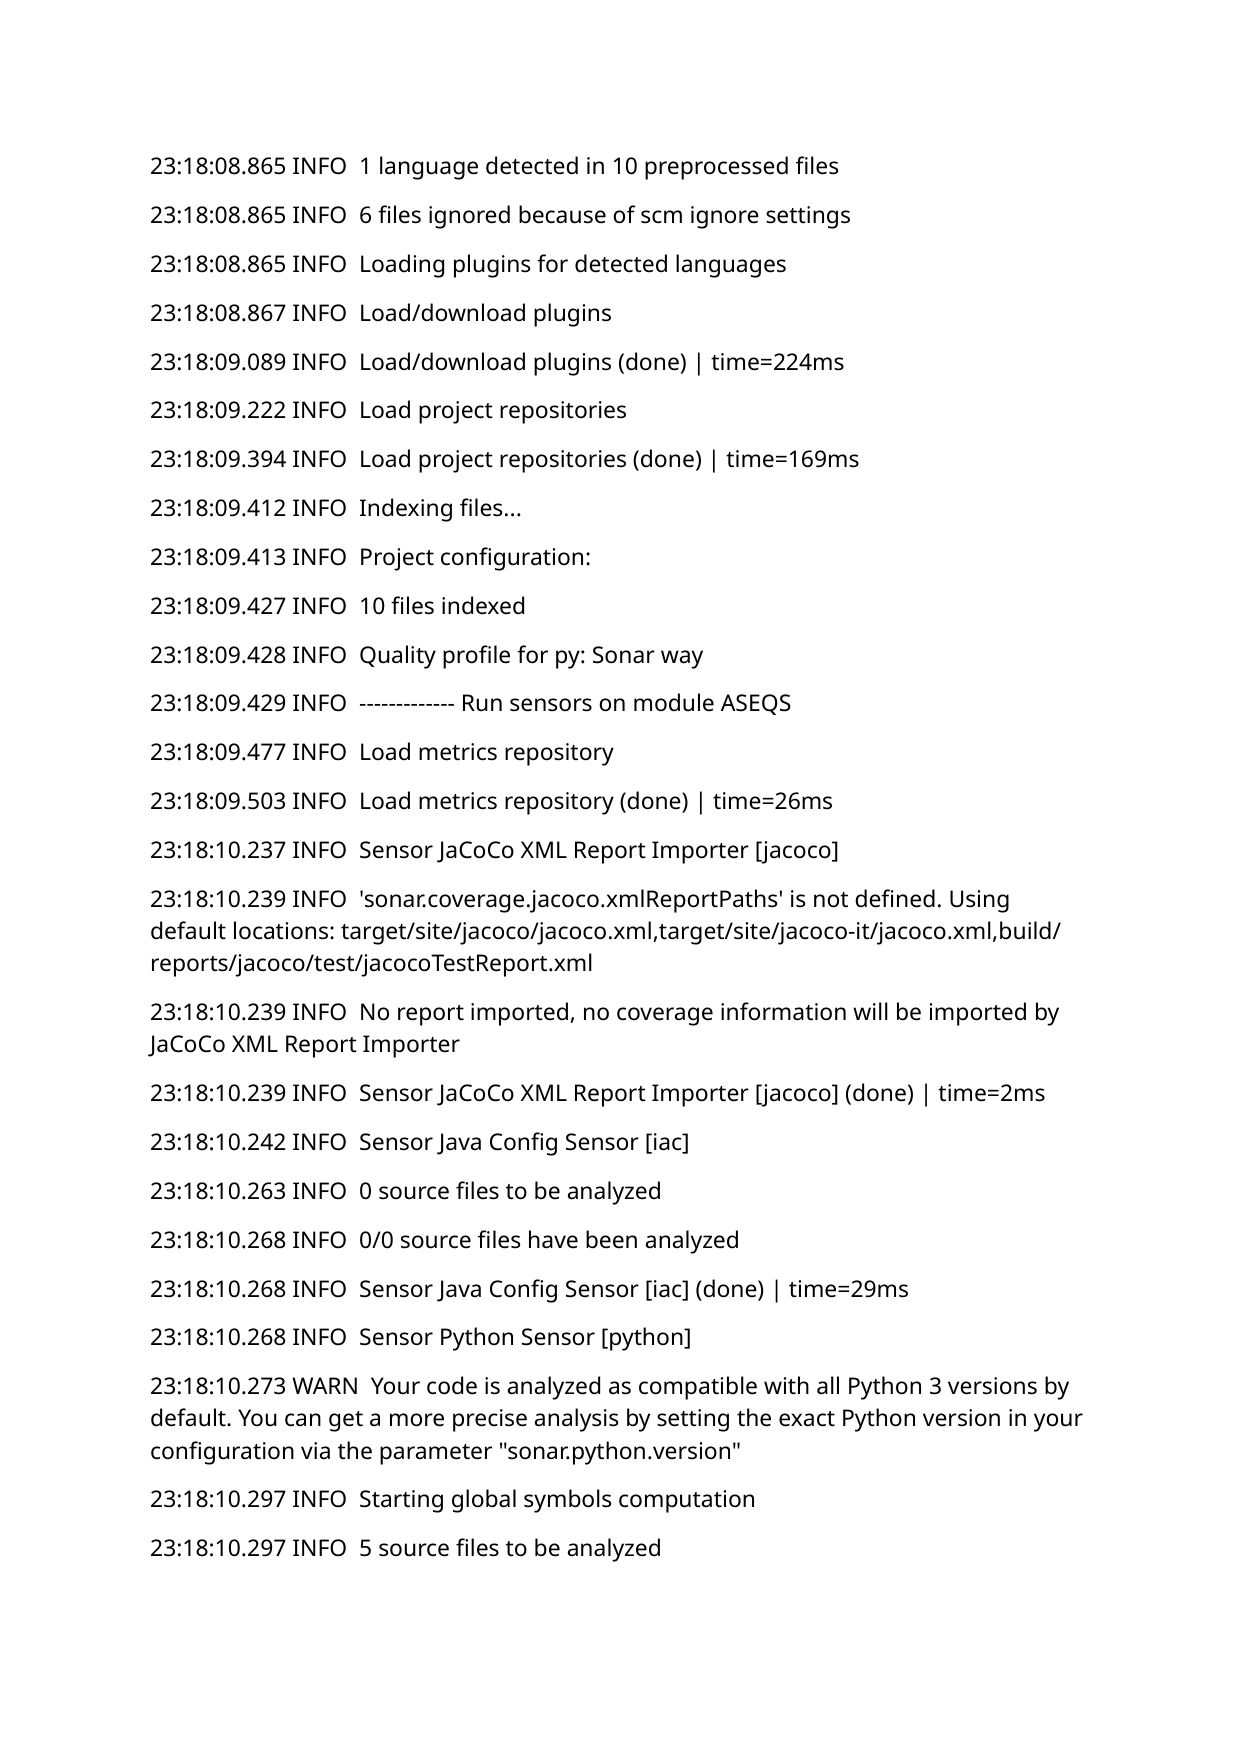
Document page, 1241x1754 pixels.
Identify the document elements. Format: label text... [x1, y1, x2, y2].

text 23:18:10.268 INFO 0/0 source files have been analyzed [150, 1224, 1090, 1255]
text 23:18:09.428 INFO Quality profile for py: Sonar way [150, 638, 1090, 670]
text 23:18:10.239 INFO 'sonar.coverage.jacoco.xmlReportPaths' is not defined. Using default locations: target/site/jacoco/jacoco.xml,target/site/jacoco-it/jacoco.xml,build/reports/jacoco/test/jacocoTestReport.xml [150, 883, 1090, 978]
text 23:18:10.268 INFO Sensor Java Config Sensor [iac] (done) | time=29ms [150, 1272, 1090, 1304]
text 23:18:08.865 INFO Loading plugins for detected languages [150, 248, 1090, 279]
text 23:18:09.477 INFO Load metrics repository [150, 736, 1090, 767]
text 23:18:10.242 INFO Sensor Java Config Sensor [iac] [150, 1126, 1090, 1157]
text 23:18:10.263 INFO 0 source files to be analyzed [150, 1175, 1090, 1206]
text 23:18:10.297 INFO Starting global symbols computation [150, 1483, 1090, 1515]
text 23:18:10.237 INFO Sensor JaCoCo XML Report Importer [jacoco] [150, 834, 1090, 865]
text 23:18:09.412 INFO Indexing files... [150, 492, 1090, 523]
text 23:18:09.394 INFO Load project repositories (done) | time=169ms [150, 443, 1090, 474]
text 23:18:08.867 INFO Load/download plugins [150, 297, 1090, 328]
text 23:18:08.865 INFO 1 language detected in 10 preprocessed files [150, 150, 1090, 181]
text 23:18:09.222 INFO Load project repositories [150, 394, 1090, 426]
text 23:18:09.503 INFO Load metrics repository (done) | time=26ms [150, 785, 1090, 816]
text 23:18:09.427 INFO 10 files indexed [150, 590, 1090, 621]
text 23:18:10.239 INFO Sensor JaCoCo XML Report Importer [jacoco] (done) | time=2ms [150, 1077, 1090, 1108]
text 23:18:09.089 INFO Load/download plugins (done) | time=224ms [150, 345, 1090, 377]
text 23:18:10.268 INFO Sensor Python Sensor [python] [150, 1321, 1090, 1353]
text 23:18:08.865 INFO 6 files ignored because of scm ignore settings [150, 199, 1090, 230]
text 23:18:09.413 INFO Project configuration: [150, 541, 1090, 572]
text 23:18:10.297 INFO 5 source files to be analyzed [150, 1532, 1090, 1563]
text 23:18:10.239 INFO No report imported, no coverage information will be imported by JaCoCo XML Report Importer [150, 996, 1090, 1059]
text 23:18:10.273 WARN Your code is analyzed as compatible with all Python 3 versions by default. You can get a more precise analysis by setting the exact Python version in your configuration via the parameter "sonar.python.version" [150, 1370, 1090, 1466]
text 23:18:09.429 INFO ------------- Run sensors on module ASEQS [150, 687, 1090, 719]
